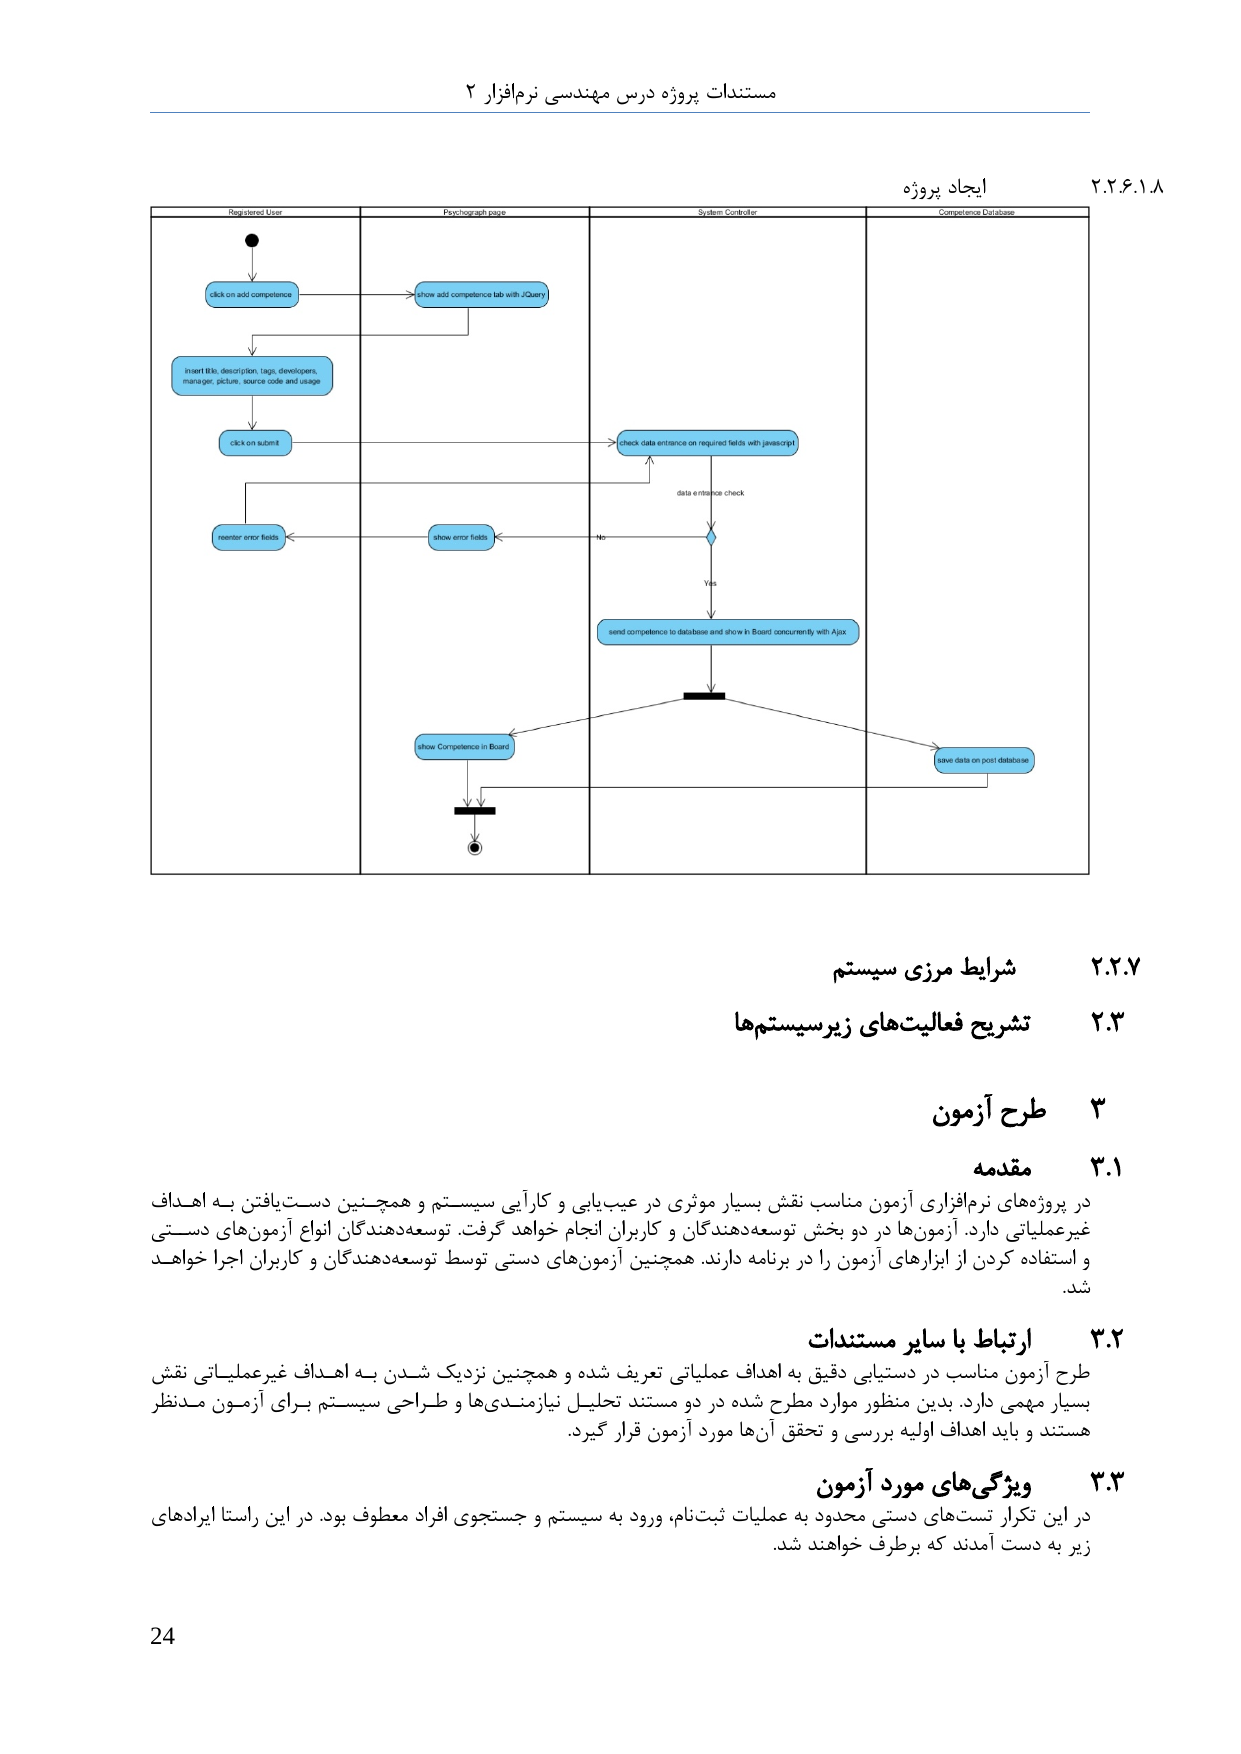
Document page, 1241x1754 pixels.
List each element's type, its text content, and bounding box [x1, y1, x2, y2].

subtitle ایجاد پروژه [150, 177, 1090, 202]
text در پروژه‌های نرم‌افزاری آزمون مناسب نقش بسیار موثری در عیب‌یابی و کارآیی سیستم و همچنین دست‌یافتن به اهداف غیرعملیاتی دارد. آزمون‌ها در دو بخش توسعه‌دهندگان و کاربران انجام خواهد گرفت. توسعه‌دهندگان انواع آزمون‌های دستی و استفاده کردن از ابزارهای آزمون را در برنامه دارند. همچنین آزمون‌های دستی توسط توسعه‌دهندگان و کاربران اجرا خواهد شد. [150, 1191, 1090, 1302]
text در این تکرار تست‌های دستی محدود به عملیات ثبت‌نام، ورود به سیستم و جستجوی افراد معطوف بود. در این راستا ایراد‌های زیر به دست آمدند که برطرف خواهند شد. [150, 1505, 1090, 1559]
subtitle طرح آزمون [150, 1096, 1090, 1129]
subtitle ویژگی‌های مورد آزمون [150, 1469, 1090, 1501]
picture [149, 205, 1091, 877]
subtitle مقدمه [150, 1155, 1090, 1186]
subtitle تشریح فعالیت‌های زیرسیستم‌ها [150, 1009, 1090, 1041]
subtitle ارتباط با سایر مستندات [150, 1326, 1090, 1358]
subtitle شرایط مرزی سیستم [150, 955, 1090, 984]
text طرح آزمون مناسب در دستیابی دقیق به اهداف عملیاتی تعریف شده و همچنین نزدیک شدن به اهداف غیرعملیاتی نقش بسیار مهمی دارد. بدین منظور موارد مطرح شده در دو مستند تحلیل نیازمندی‌ها و طراحی سیستم برای آزمون مدنظر هستند و باید اهداف اولیه بررسی و تحقق آن‌ها مورد آزمون قرار گیرد. [150, 1362, 1090, 1445]
